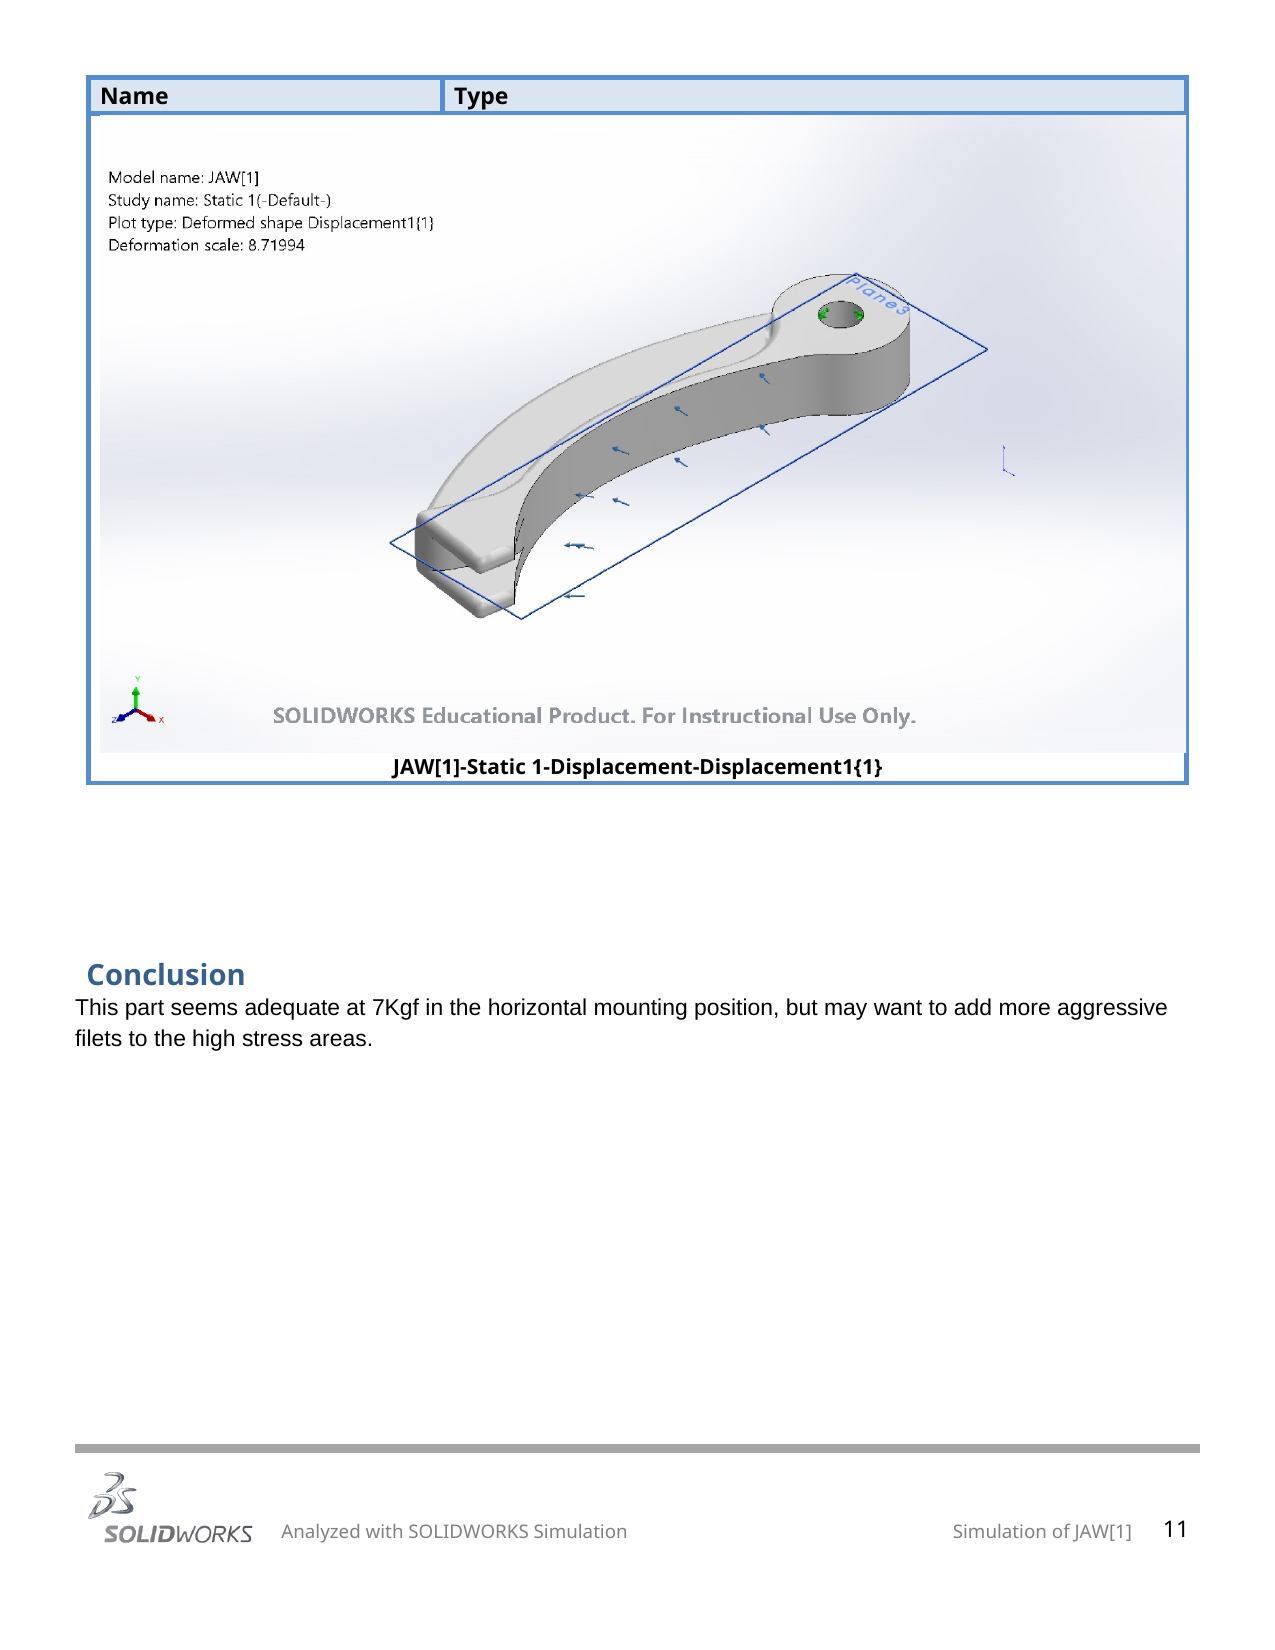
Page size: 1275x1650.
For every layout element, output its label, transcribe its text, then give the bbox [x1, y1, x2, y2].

picture [86, 1453, 254, 1544]
picture [100, 115, 1187, 753]
table_header Conclusion [75, 905, 1200, 994]
table_header Study Results [75, 75, 1200, 848]
text This part seems adequate at 7Kgf in the horizontal mounting position, but may want to add more aggressive filets to the high stress areas. [75, 994, 1200, 1051]
